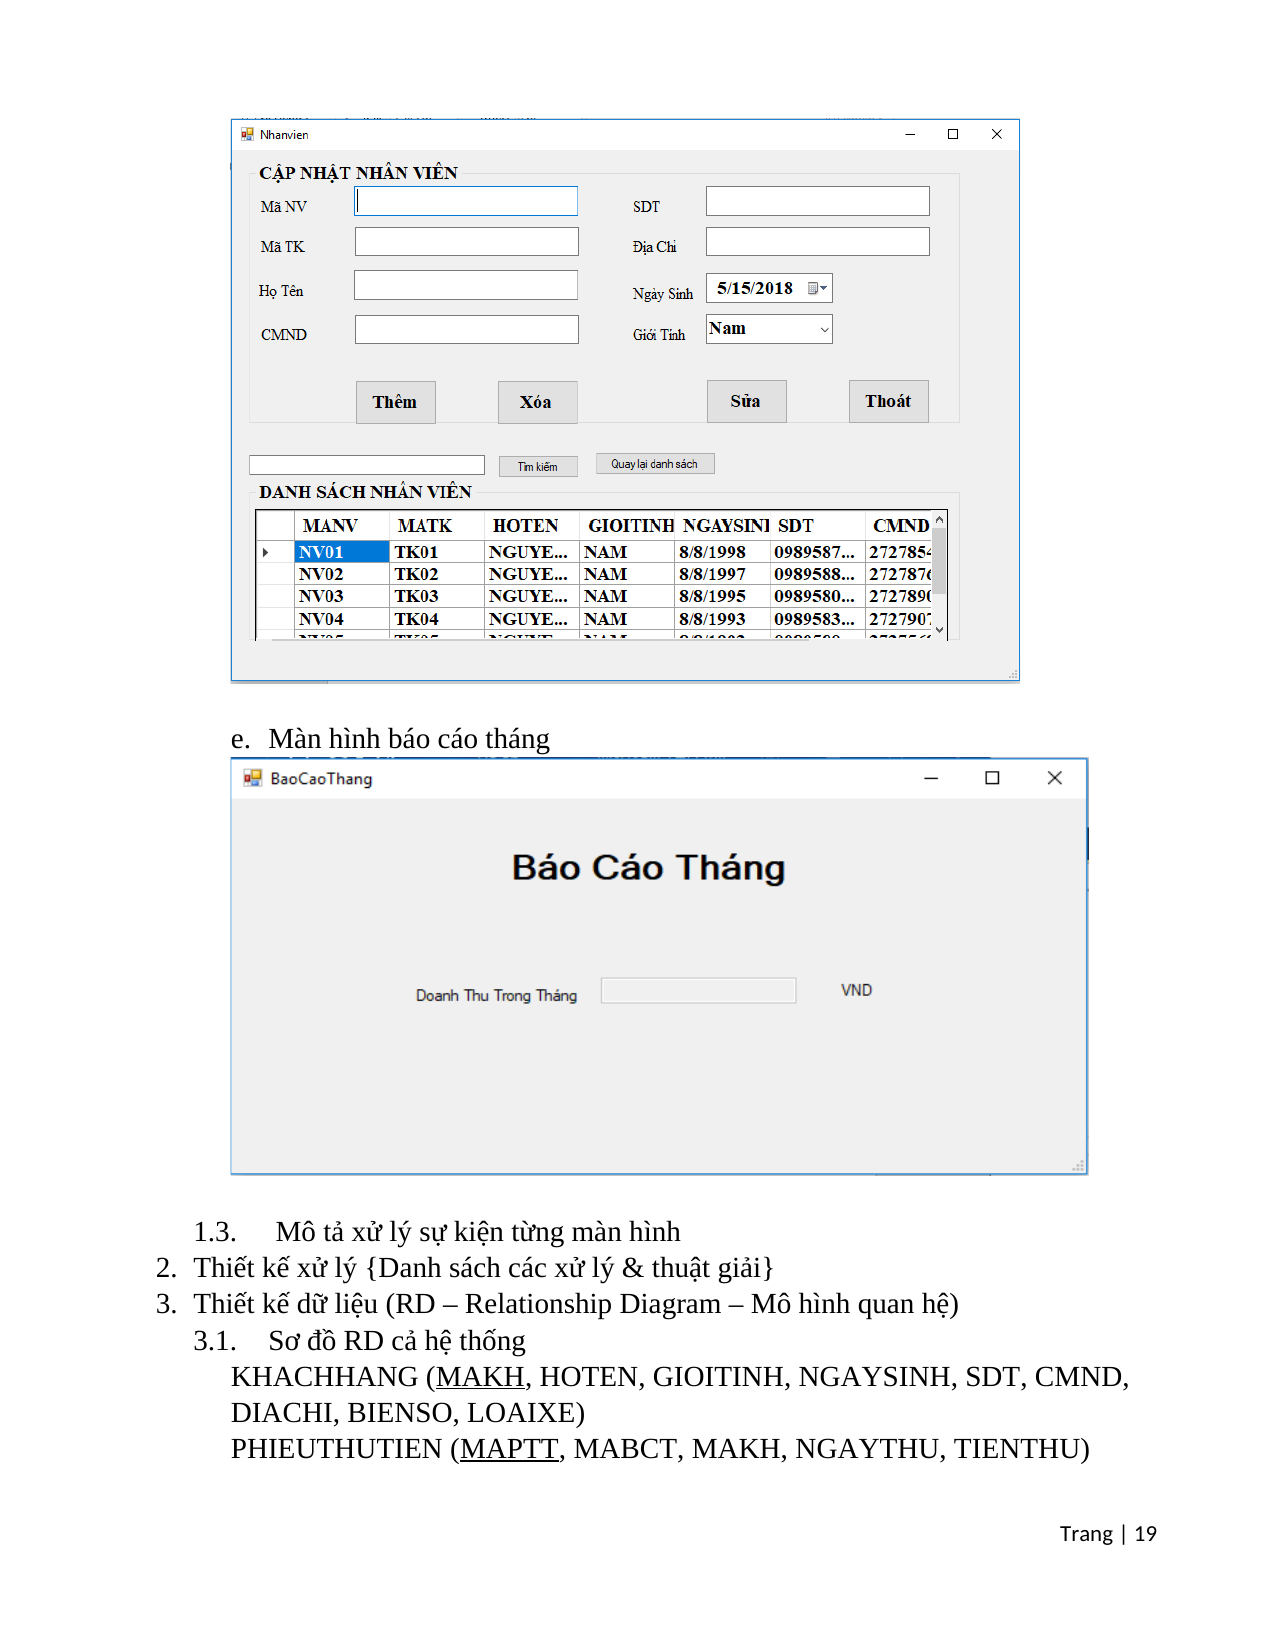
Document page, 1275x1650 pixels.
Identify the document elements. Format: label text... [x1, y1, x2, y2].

list PHIEUTHUTIEN (MAPTT, MABCT, MAKH, NGAYTHU, TIENTHU) [231, 1431, 1157, 1464]
list Thiết kế xử lý {Danh sách các xử lý & thuật giải} [156, 1250, 1157, 1284]
list Mô tả xử lý sự kiện từng màn hình [193, 1214, 1157, 1248]
list KHACHHANG (MAKH, HOTEN, GIOITINH, NGAYSINH, SDT, CMND, DIACHI, BIENSO, LOAIXE) [231, 1359, 1157, 1428]
picture [230, 757, 1089, 1176]
picture [230, 118, 1021, 684]
list Màn hình báo cáo tháng [231, 722, 1157, 755]
list Thiết kế dữ liệu (RD – Relationship Diagram – Mô hình quan hệ) [156, 1286, 1157, 1320]
list Sơ đồ RD cả hệ thống [193, 1323, 1157, 1356]
